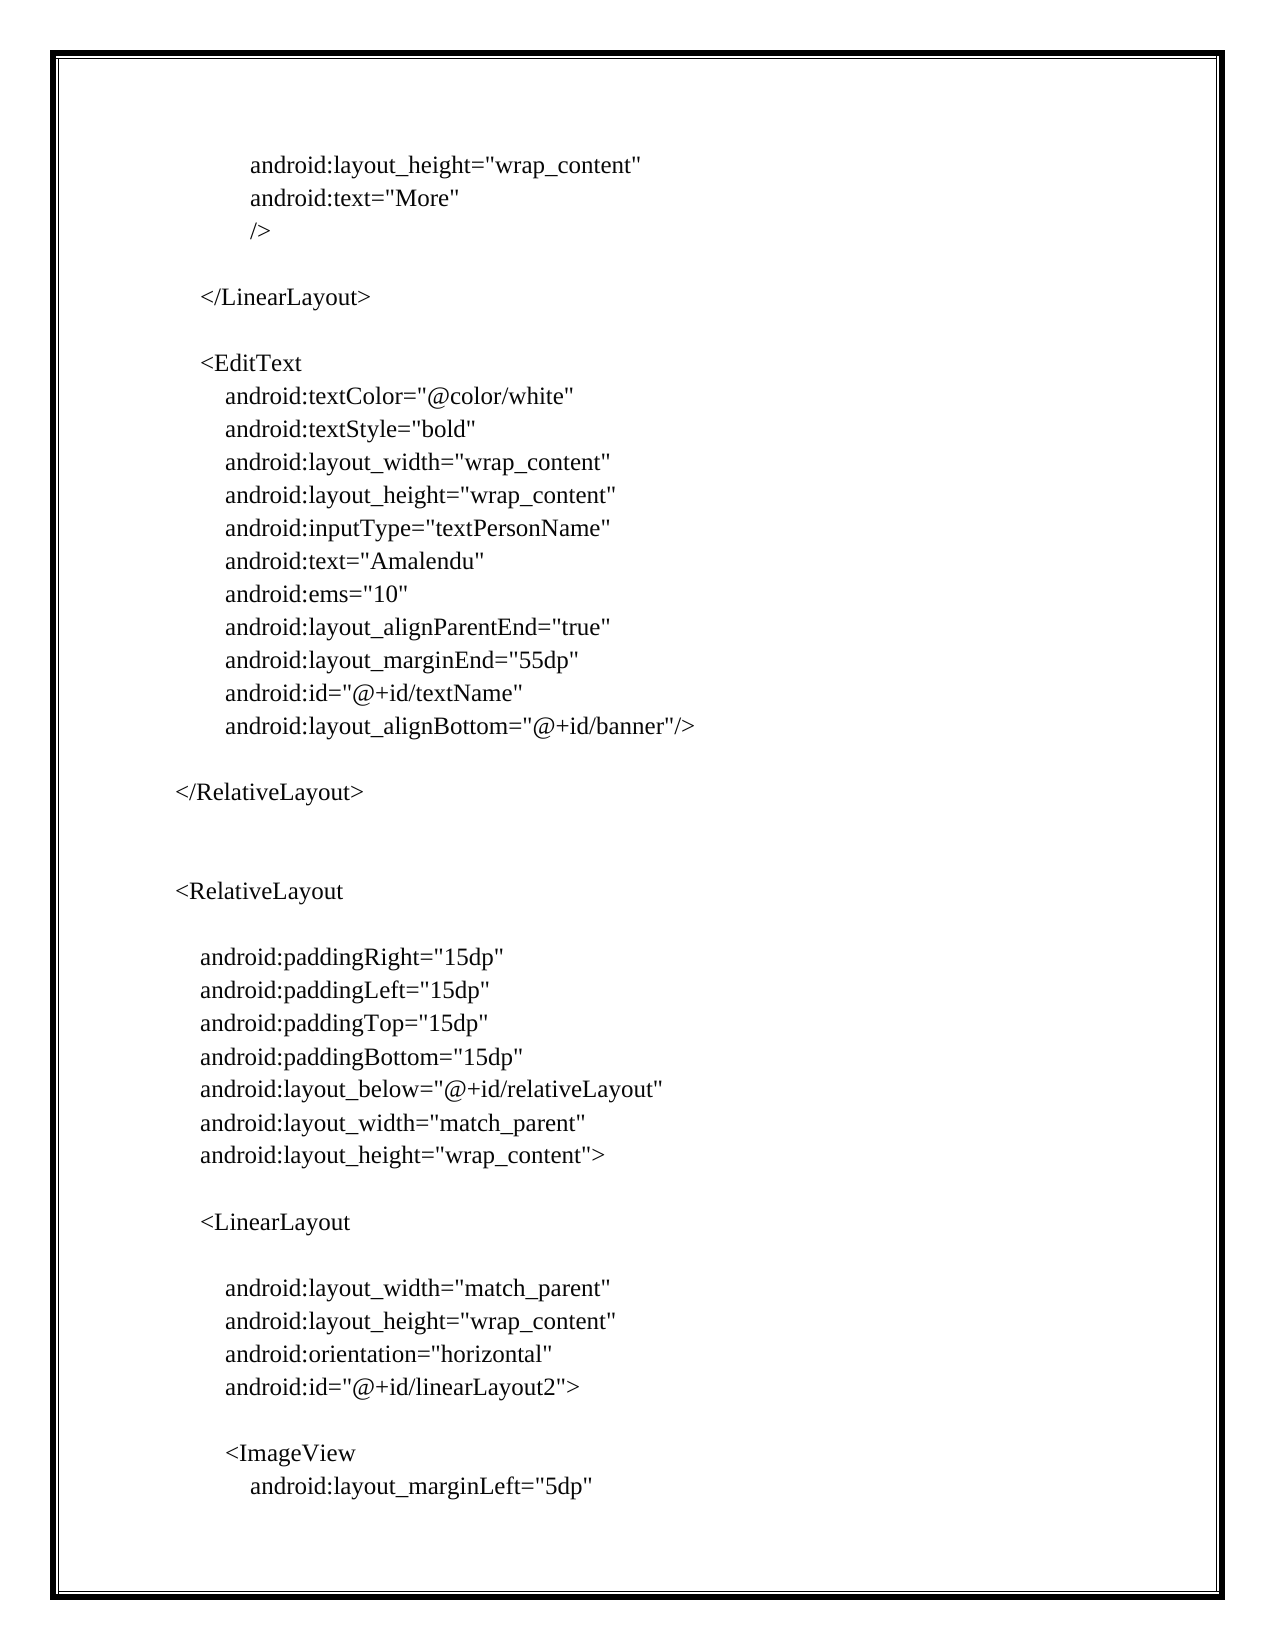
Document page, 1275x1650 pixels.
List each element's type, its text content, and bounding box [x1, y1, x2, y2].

text </RelativeLayout> [150, 777, 1125, 806]
text android:orientation="horizontal" [150, 1339, 1125, 1367]
text android:ems="10" [150, 579, 1125, 608]
text android:textColor="@color/white" [150, 381, 1125, 410]
text android:layout_width="match_parent" [150, 1108, 1125, 1136]
text android:layout_width="wrap_content" [150, 447, 1125, 476]
text android:layout_height="wrap_content" [150, 1306, 1125, 1334]
text </LinearLayout> [150, 282, 1125, 311]
text <EditText [150, 348, 1125, 377]
text android:layout_height="wrap_content" [150, 480, 1125, 509]
text android:layout_below="@+id/relativeLayout" [150, 1074, 1125, 1103]
text android:paddingLeft="15dp" [150, 976, 1125, 1004]
text <ImageView [150, 1438, 1125, 1467]
text android:textStyle="bold" [150, 414, 1125, 443]
text android:paddingTop="15dp" [150, 1008, 1125, 1037]
text android:layout_height="wrap_content" [150, 150, 1125, 179]
text android:layout_marginEnd="55dp" [150, 645, 1125, 674]
text android:id="@+id/textName" [150, 678, 1125, 707]
text android:layout_alignParentEnd="true" [150, 612, 1125, 641]
text android:layout_width="match_parent" [150, 1273, 1125, 1301]
text android:text="More" [150, 183, 1125, 212]
text <RelativeLayout [150, 876, 1125, 905]
text android:layout_marginLeft="5dp" [150, 1471, 1125, 1499]
text android:layout_height="wrap_content"> [150, 1141, 1125, 1169]
text android:text="Amalendu" [150, 546, 1125, 575]
text <LinearLayout [150, 1207, 1125, 1235]
text android:paddingBottom="15dp" [150, 1042, 1125, 1070]
text android:id="@+id/linearLayout2"> [150, 1372, 1125, 1401]
text android:inputType="textPersonName" [150, 513, 1125, 542]
text android:layout_alignBottom="@+id/banner"/> [150, 711, 1125, 740]
text /> [150, 216, 1125, 245]
text android:paddingRight="15dp" [150, 942, 1125, 971]
